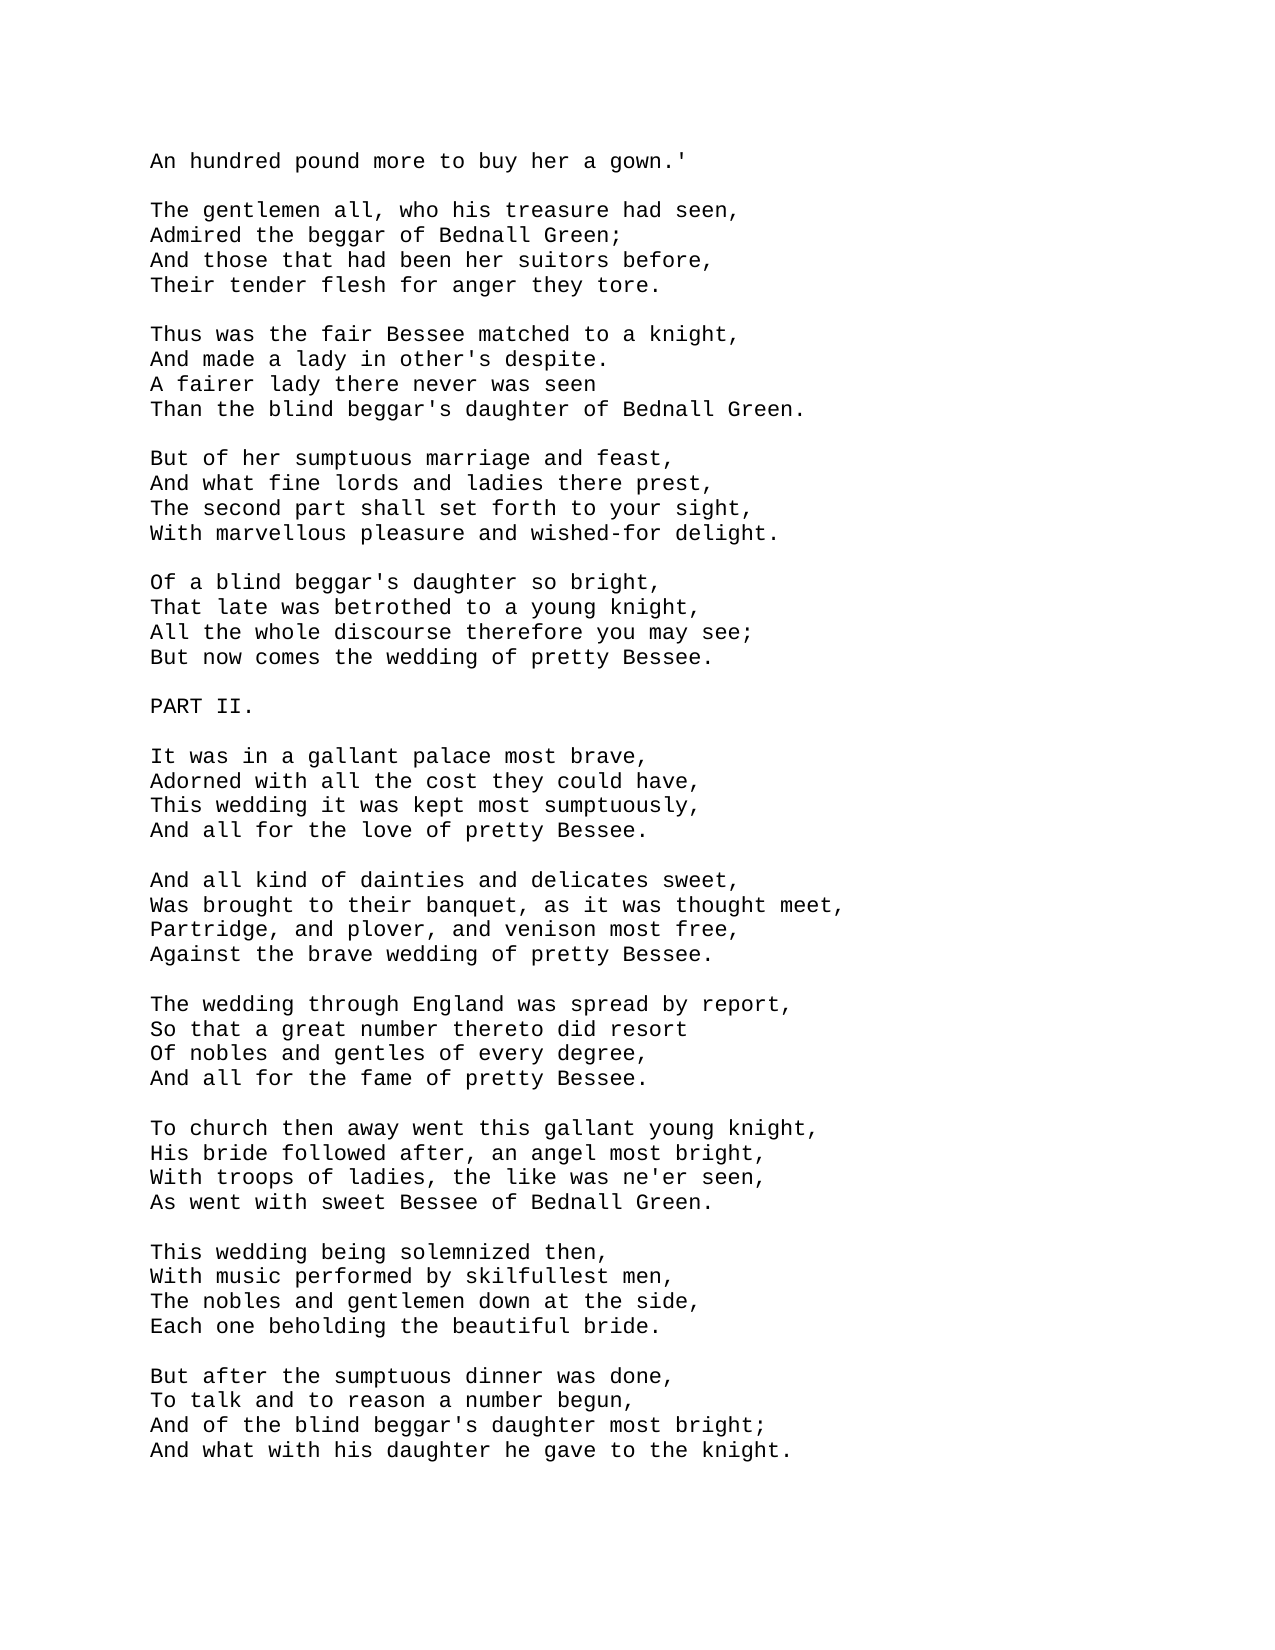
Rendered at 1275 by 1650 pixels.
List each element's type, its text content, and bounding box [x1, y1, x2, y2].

text And all for the love of pretty Bessee. [150, 819, 1125, 844]
text And all kind of dainties and delicates sweet, [150, 869, 1125, 894]
text And all for the fame of pretty Bessee. [150, 1067, 1125, 1092]
text And those that had been her suitors before, [150, 249, 1125, 274]
text But now comes the wedding of pretty Bessee. [150, 646, 1125, 671]
text Of a blind beggar's daughter so bright, [150, 571, 1125, 596]
text Of nobles and gentles of every degree, [150, 1042, 1125, 1067]
text It was in a gallant palace most brave, [150, 745, 1125, 770]
text His bride followed after, an angel most bright, [150, 1142, 1125, 1166]
text An hundred pound more to buy her a gown.' [150, 150, 1125, 175]
text To church then away went this gallant young knight, [150, 1117, 1125, 1142]
text This wedding being solemnized then, [150, 1241, 1125, 1266]
text And made a lady in other's despite. [150, 348, 1125, 373]
text With troops of ladies, the like was ne'er seen, [150, 1166, 1125, 1191]
text The nobles and gentlemen down at the side, [150, 1290, 1125, 1315]
text The gentlemen all, who his treasure had seen, [150, 199, 1125, 224]
text Against the brave wedding of pretty Bessee. [150, 943, 1125, 968]
text But after the sumptuous dinner was done, [150, 1365, 1125, 1389]
text As went with sweet Bessee of Bednall Green. [150, 1191, 1125, 1216]
text That late was betrothed to a young knight, [150, 596, 1125, 621]
text With marvellous pleasure and wished-for delight. [150, 522, 1125, 547]
text This wedding it was kept most sumptuously, [150, 794, 1125, 819]
text And what with his daughter he gave to the knight. [150, 1439, 1125, 1464]
text PART II. [150, 695, 1125, 720]
text Admired the beggar of Bednall Green; [150, 224, 1125, 249]
text So that a great number thereto did resort [150, 1018, 1125, 1042]
text Was brought to their banquet, as it was thought meet, [150, 894, 1125, 918]
text All the whole discourse therefore you may see; [150, 621, 1125, 646]
text With music performed by skilfullest men, [150, 1266, 1125, 1290]
text Their tender flesh for anger they tore. [150, 274, 1125, 299]
text And what fine lords and ladies there prest, [150, 472, 1125, 497]
text But of her sumptuous marriage and feast, [150, 447, 1125, 472]
text Partridge, and plover, and venison most free, [150, 918, 1125, 943]
text To talk and to reason a number begun, [150, 1389, 1125, 1414]
text Each one beholding the beautiful bride. [150, 1315, 1125, 1340]
text Than the blind beggar's daughter of Bednall Green. [150, 398, 1125, 423]
text The second part shall set forth to your sight, [150, 497, 1125, 522]
text And of the blind beggar's daughter most bright; [150, 1414, 1125, 1439]
text Adorned with all the cost they could have, [150, 770, 1125, 794]
text A fairer lady there never was seen [150, 373, 1125, 398]
text Thus was the fair Bessee matched to a knight, [150, 323, 1125, 348]
text The wedding through England was spread by report, [150, 993, 1125, 1018]
